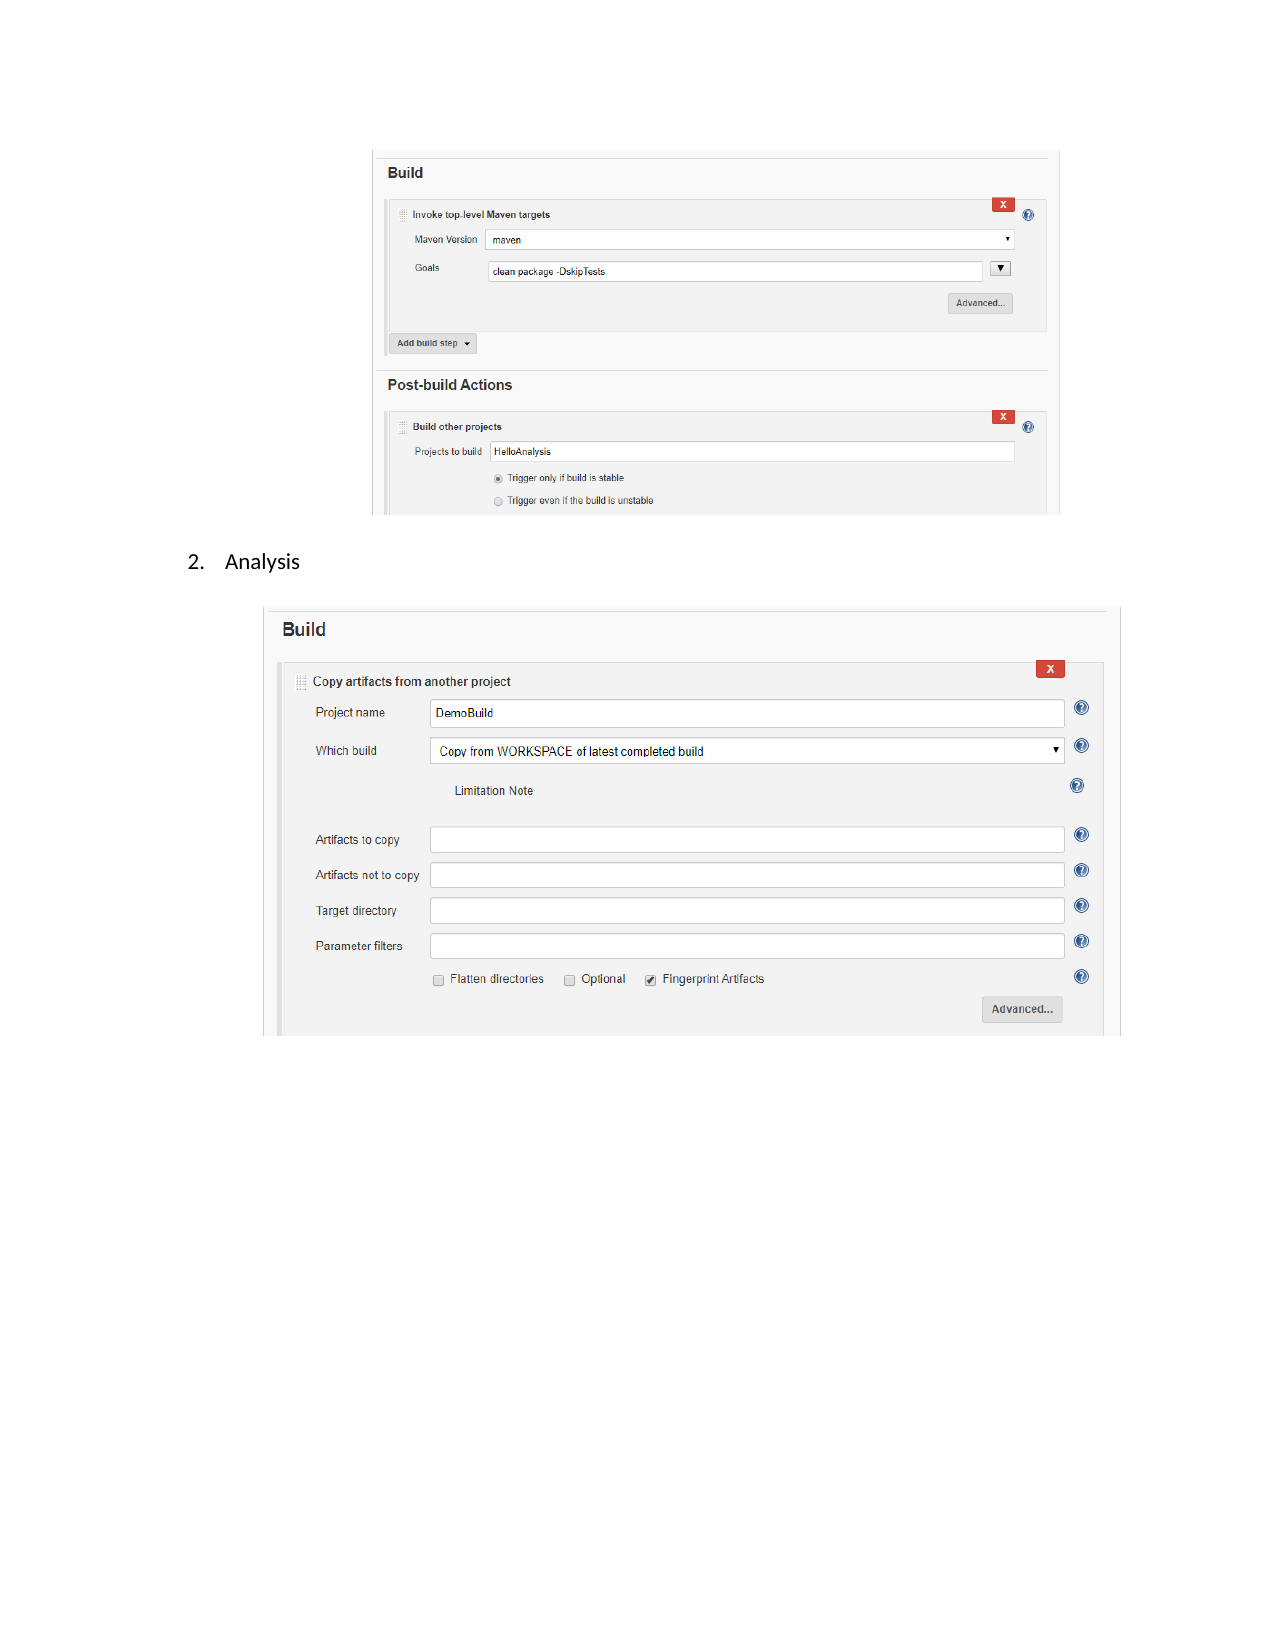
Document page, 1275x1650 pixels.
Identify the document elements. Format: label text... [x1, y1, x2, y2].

picture [225, 150, 1200, 515]
picture [225, 607, 1200, 1036]
list Analysis [187, 547, 1125, 575]
